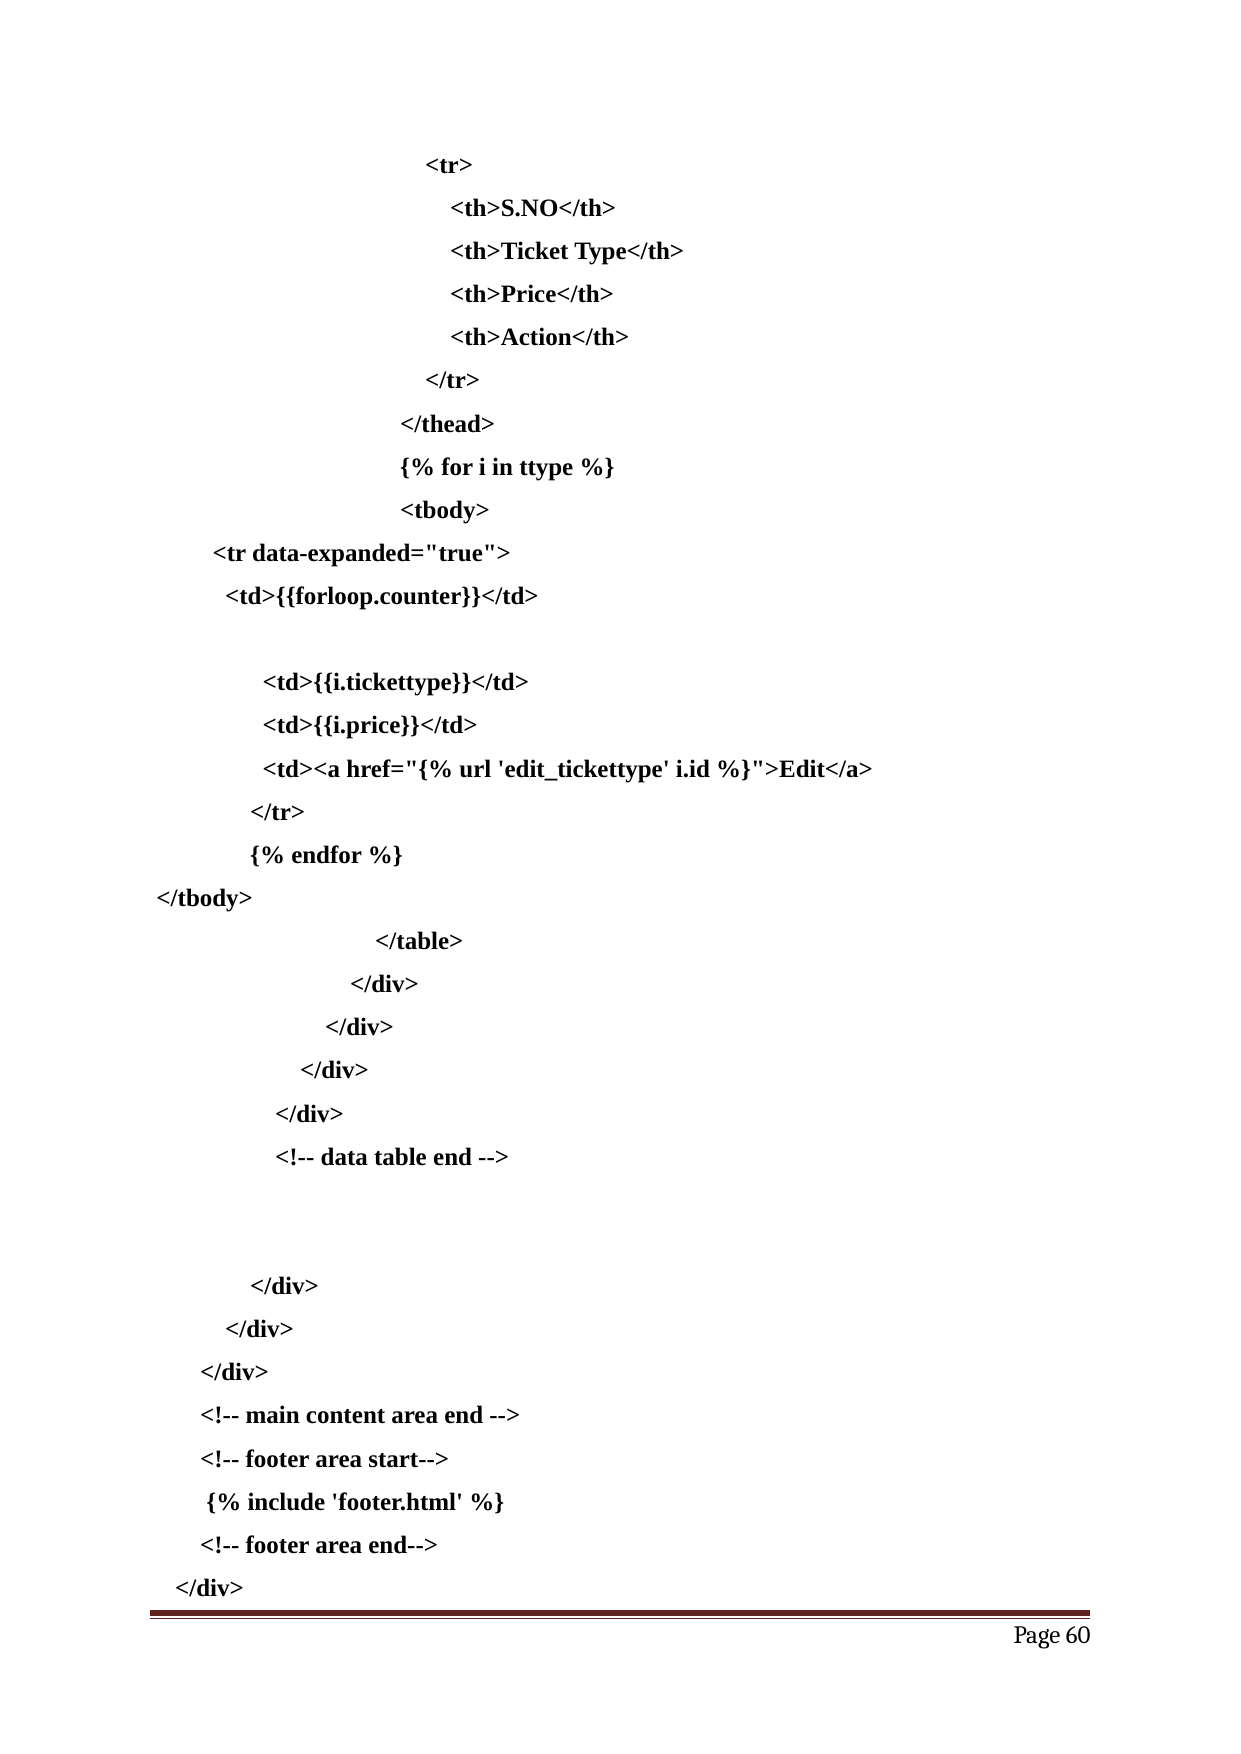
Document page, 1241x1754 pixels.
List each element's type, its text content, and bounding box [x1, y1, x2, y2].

text <!-- footer area start--> [150, 1444, 1090, 1472]
text <tr> [150, 150, 1090, 179]
text <td><a href="{% url 'edit_tickettype' i.id %}">Edit</a> [150, 754, 1090, 782]
text <!-- main content area end --> [150, 1401, 1090, 1429]
text <tbody> [150, 495, 1090, 524]
text </div> [150, 1271, 1090, 1300]
text </div> [150, 1099, 1090, 1127]
text </div> [150, 1573, 1090, 1602]
text <td>{{forloop.counter}}</td> [150, 581, 1090, 610]
text </tr> [150, 366, 1090, 394]
text <th>Ticket Type</th> [150, 236, 1090, 265]
text {% endfor %} [150, 840, 1090, 869]
text </table> [150, 926, 1090, 955]
text <!-- data table end --> [150, 1142, 1090, 1171]
text </div> [150, 1056, 1090, 1084]
text {% for i in ttype %} [150, 452, 1090, 481]
text </tbody> [150, 883, 1090, 912]
text </thead> [150, 409, 1090, 437]
text </tr> [150, 797, 1090, 826]
text </div> [150, 1314, 1090, 1343]
text <th>Price</th> [150, 279, 1090, 308]
text </div> [150, 969, 1090, 998]
text <!-- footer area end--> [150, 1530, 1090, 1559]
text <th>S.NO</th> [150, 193, 1090, 222]
text </div> [150, 1012, 1090, 1041]
text <td>{{i.tickettype}}</td> [150, 667, 1090, 696]
text <td>{{i.price}}</td> [150, 711, 1090, 739]
text <tr data-expanded="true"> [150, 538, 1090, 567]
text {% include 'footer.html' %} [150, 1487, 1090, 1516]
text </div> [150, 1357, 1090, 1386]
text <th>Action</th> [150, 322, 1090, 351]
